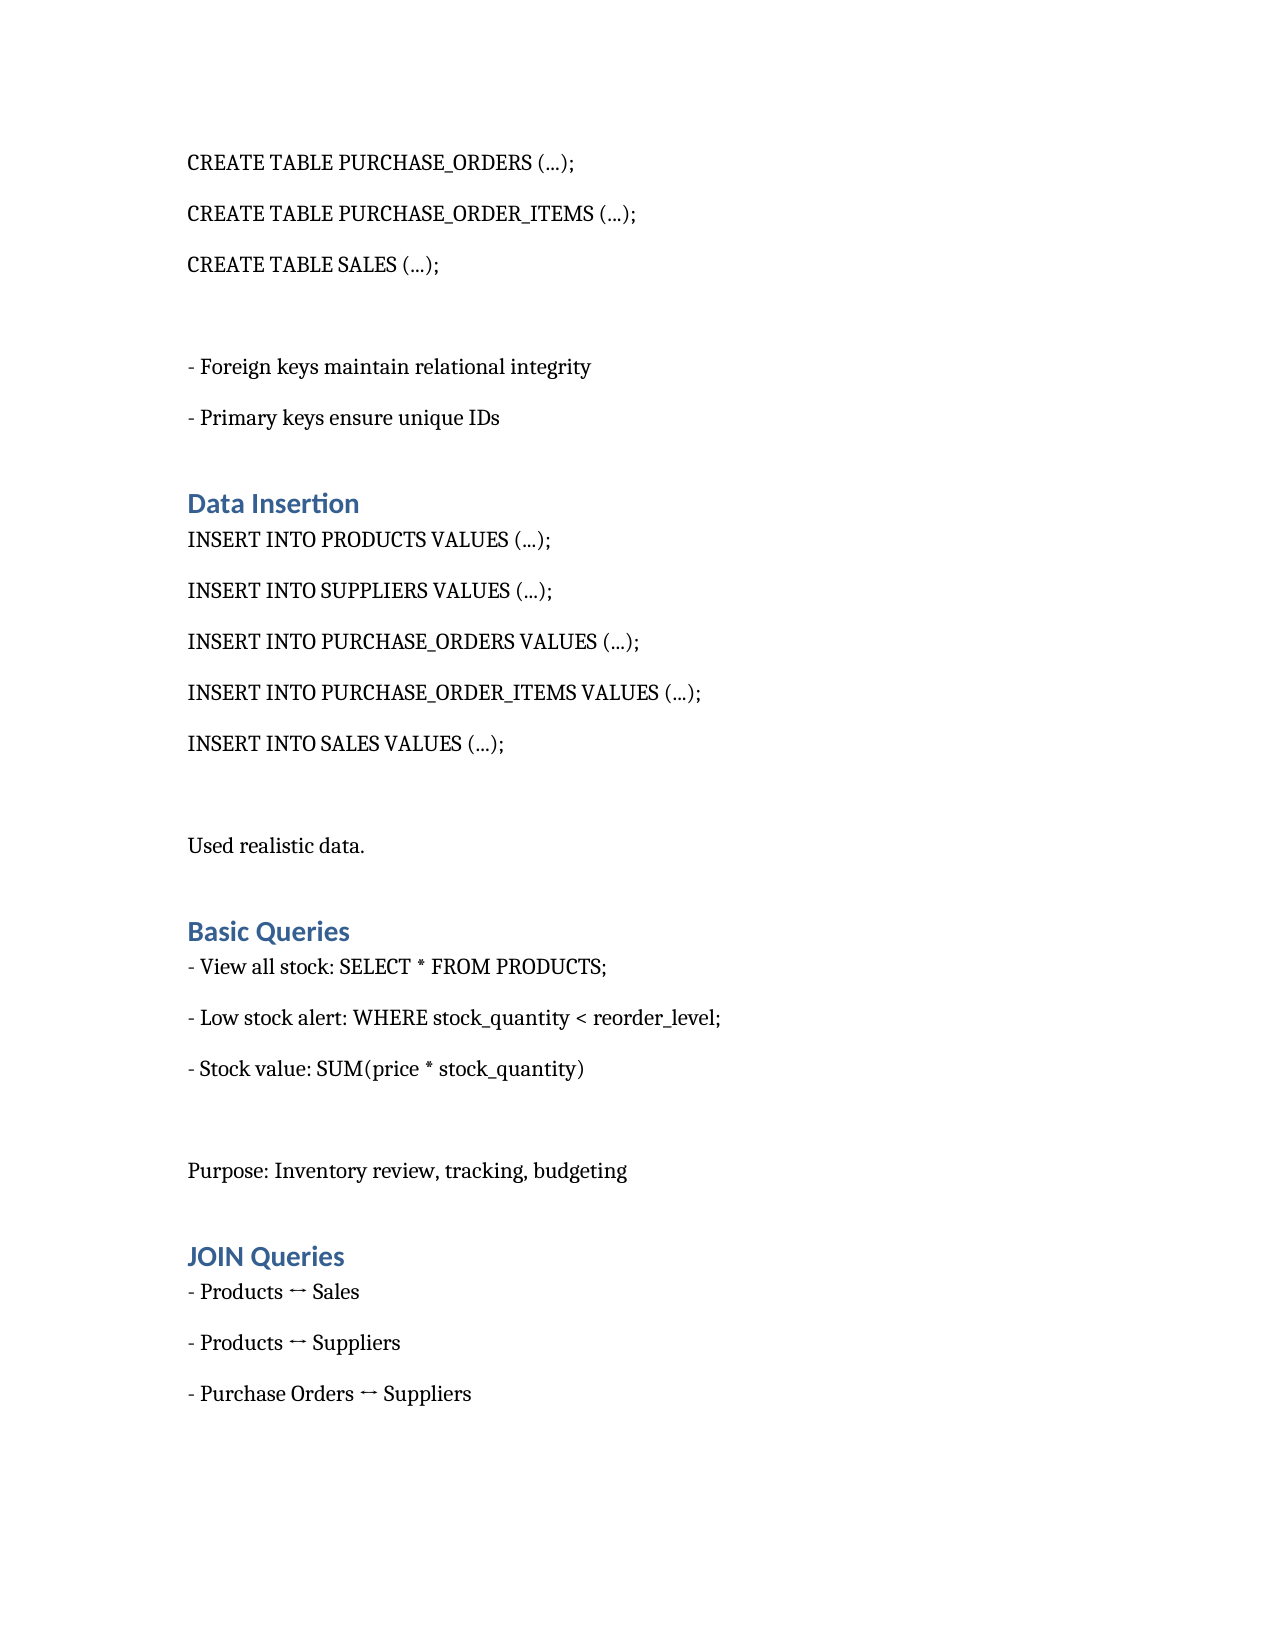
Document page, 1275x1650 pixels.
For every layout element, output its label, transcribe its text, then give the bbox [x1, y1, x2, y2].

text INSERT INTO SUPPLIERS VALUES (...); [187, 577, 1087, 604]
text - Primary keys ensure unique IDs [187, 405, 1087, 432]
text - Products ↔ Sales [187, 1279, 1087, 1305]
text - Low stock alert: WHERE stock_quantity < reorder_level; [187, 1005, 1087, 1031]
subtitle JOIN Queries [187, 1238, 1087, 1274]
text CREATE TABLE PURCHASE_ORDER_ITEMS (...); [187, 201, 1087, 227]
subtitle Data Insertion [187, 485, 1087, 521]
text INSERT INTO PRODUCTS VALUES (...); [187, 526, 1087, 553]
subtitle Basic Queries [187, 913, 1087, 948]
text - Products ↔ Suppliers [187, 1330, 1087, 1356]
text INSERT INTO SALES VALUES (...); [187, 731, 1087, 757]
text Purpose: Inventory review, tracking, budgeting [187, 1158, 1087, 1184]
text CREATE TABLE SALES (...); [187, 252, 1087, 278]
text Used realistic data. [187, 833, 1087, 859]
text - Stock value: SUM(price * stock_quantity) [187, 1056, 1087, 1082]
text - Foreign keys maintain relational integrity [187, 354, 1087, 381]
text INSERT INTO PURCHASE_ORDER_ITEMS VALUES (...); [187, 679, 1087, 706]
text CREATE TABLE PURCHASE_ORDERS (...); [187, 150, 1087, 176]
text - Purchase Orders ↔ Suppliers [187, 1381, 1087, 1407]
text INSERT INTO PURCHASE_ORDERS VALUES (...); [187, 628, 1087, 655]
text - View all stock: SELECT * FROM PRODUCTS; [187, 954, 1087, 980]
